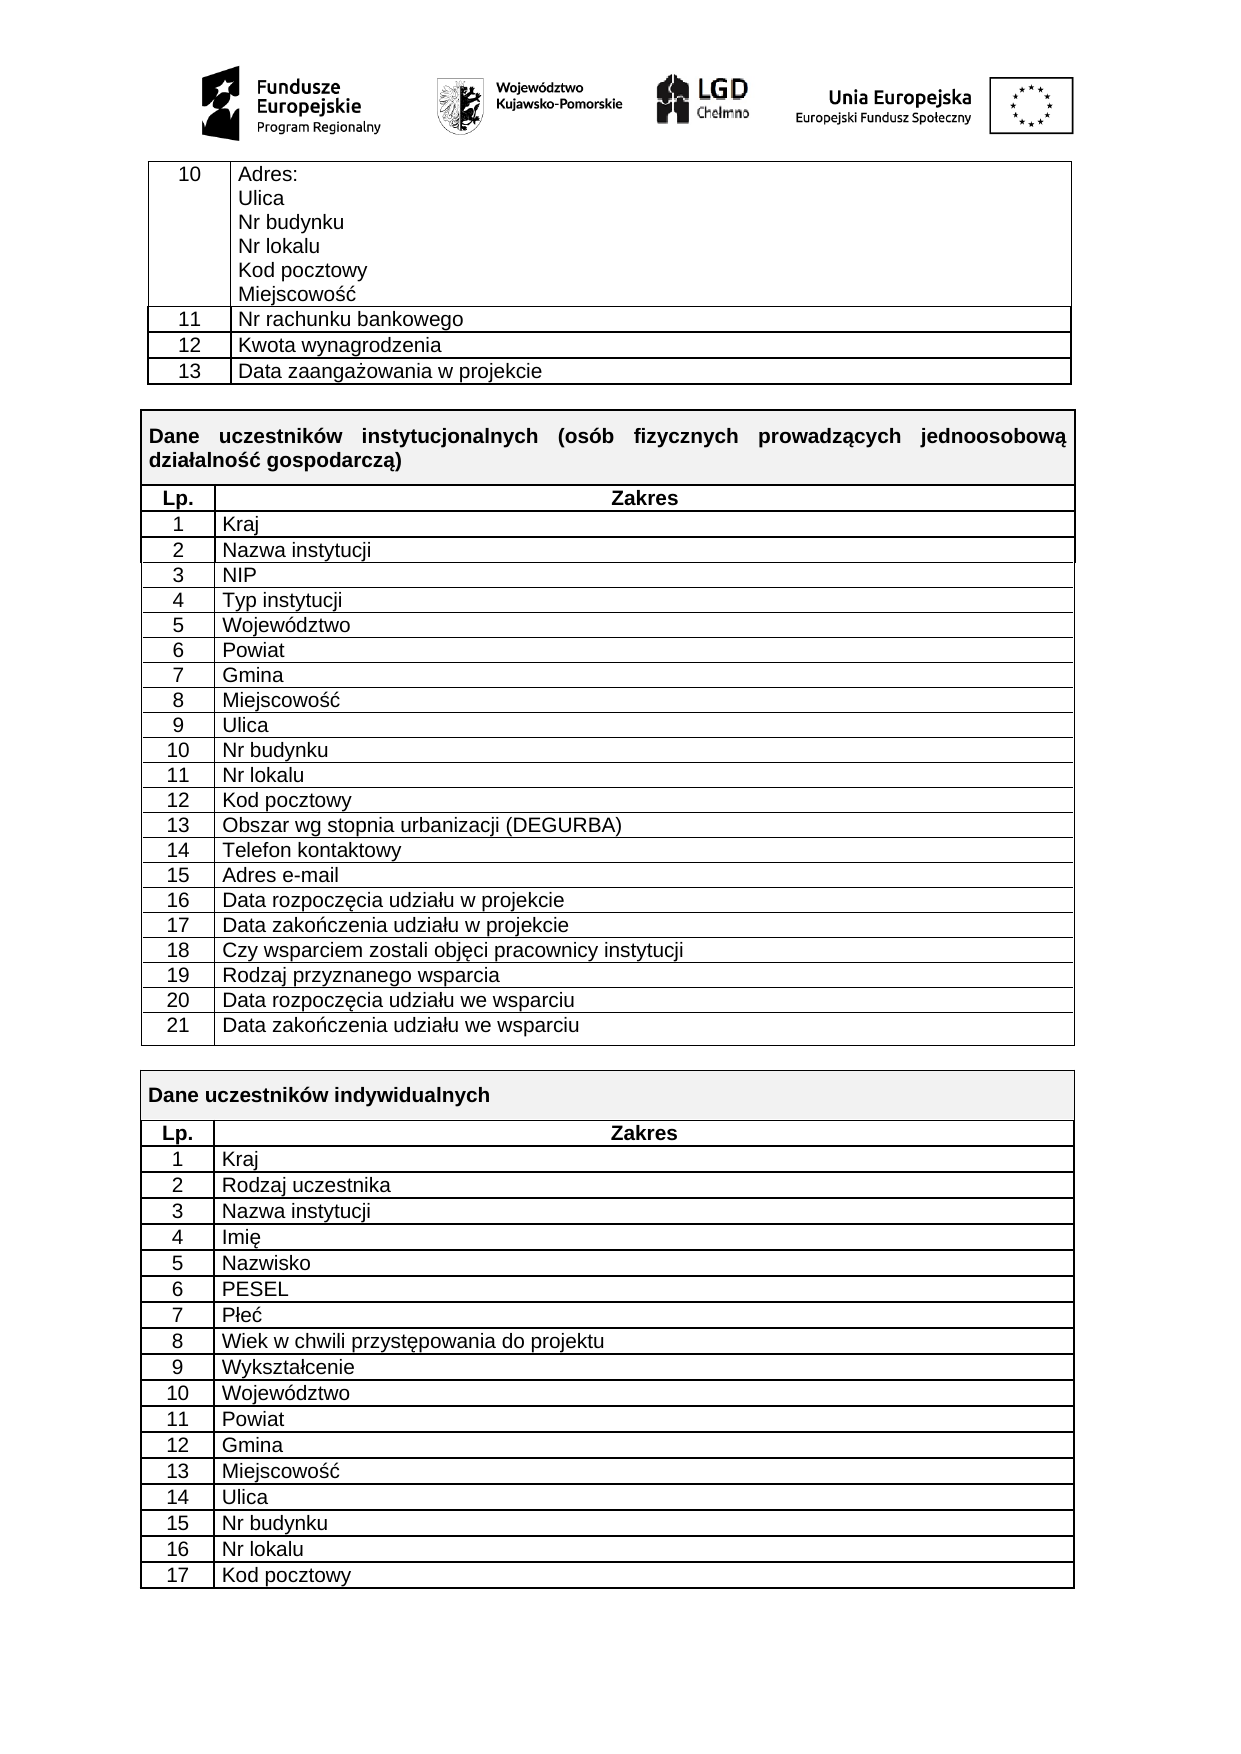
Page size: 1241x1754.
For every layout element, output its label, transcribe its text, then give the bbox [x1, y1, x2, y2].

table_cell 15 [142, 863, 214, 887]
table_cell 17 [142, 1563, 213, 1587]
table_cell 6 [142, 638, 214, 662]
table_cell Rodzaj przyznanego wsparcia [215, 962, 1074, 987]
table_header Dane uczestników instytucjonalnych (osób fizycznych prowadzących jednoosobową działalność gospodarczą) [142, 411, 1074, 484]
table_cell Imię [215, 1225, 1073, 1249]
table_cell Zakres [215, 1121, 1073, 1144]
table_cell 15 [142, 1511, 213, 1535]
table_cell 21 [142, 1013, 214, 1044]
table_cell 17 [142, 913, 214, 937]
table_cell Kraj [216, 512, 1074, 536]
table_cell Wykształcenie [215, 1355, 1073, 1379]
table_cell Zakres [216, 486, 1074, 510]
table_cell 6 [142, 1277, 213, 1301]
table_cell 16 [142, 1537, 213, 1561]
table_cell Data zaangażowania w projekcie [232, 359, 1070, 383]
table_cell Data zakończenia udziału w projekcie [215, 912, 1074, 937]
table_cell 2 [142, 1173, 213, 1197]
table_cell Nr lokalu [215, 762, 1074, 787]
table_cell Powiat [215, 637, 1074, 662]
table_cell 13 [149, 359, 230, 383]
table_cell 10 [149, 162, 230, 306]
table_cell 16 [142, 888, 214, 912]
table_cell Nr rachunku bankowego [232, 307, 1070, 331]
table_cell 12 [142, 1433, 213, 1457]
picture [183, 47, 1093, 161]
table_cell Lp. [142, 486, 214, 510]
table_cell Ulica [215, 1485, 1073, 1509]
table_cell NIP [215, 562, 1074, 587]
table_cell Województwo [215, 612, 1074, 637]
table_cell Data rozpoczęcia udziału w projekcie [215, 887, 1074, 912]
table_cell Data zakończenia udziału we wsparciu [215, 1012, 1074, 1044]
table_cell Data rozpoczęcia udziału we wsparciu [215, 987, 1074, 1012]
table_cell 18 [142, 938, 214, 962]
table_cell 11 [149, 307, 230, 331]
table_cell Telefon kontaktowy [215, 837, 1074, 862]
table_cell Płeć [215, 1303, 1073, 1327]
table_cell 9 [142, 1355, 213, 1379]
table_cell Kraj [215, 1147, 1073, 1171]
table_cell Gmina [215, 662, 1074, 687]
table_cell Województwo [215, 1381, 1073, 1405]
table_cell Obszar wg stopnia urbanizacji (DEGURBA) [215, 812, 1074, 837]
table_cell 12 [149, 333, 230, 357]
table_cell Nazwa instytucji [216, 538, 1074, 562]
table_cell 13 [142, 1459, 213, 1483]
table_cell 2 [142, 538, 214, 562]
table_cell 20 [142, 988, 214, 1012]
table_cell 11 [142, 763, 214, 787]
table_cell 7 [142, 663, 214, 687]
table_cell 3 [142, 1199, 213, 1223]
table_cell 14 [142, 1485, 213, 1509]
table_cell 7 [142, 1303, 213, 1327]
table_cell Nr budynku [215, 1511, 1073, 1535]
table_cell 1 [142, 1147, 213, 1171]
table_cell Kod pocztowy [215, 1563, 1073, 1587]
table_cell 5 [142, 613, 214, 637]
table_cell Czy wsparciem zostali objęci pracownicy instytucji [215, 937, 1074, 962]
table_cell 10 [142, 1381, 213, 1405]
table_cell Powiat [215, 1407, 1073, 1431]
table_cell Adres e-mail [215, 862, 1074, 887]
table_cell Kwota wynagrodzenia [232, 333, 1070, 357]
table_cell 8 [142, 1329, 213, 1353]
table_cell Lp. [142, 1121, 213, 1144]
table_cell 10 [142, 738, 214, 762]
table_header Dane uczestników indywidualnych [141, 1071, 1074, 1119]
table_cell Gmina [215, 1433, 1073, 1457]
table_cell Adres: Ulica Nr budynku Nr lokalu Kod pocztowy Miejscowość [231, 162, 1071, 306]
table_cell Wiek w chwili przystępowania do projektu [215, 1329, 1073, 1353]
table_cell 13 [142, 813, 214, 837]
table_cell 1 [142, 512, 214, 536]
table_cell 3 [142, 563, 214, 587]
table_cell 14 [142, 838, 214, 862]
table_cell Typ instytucji [215, 587, 1074, 612]
table_cell Miejscowość [215, 1459, 1073, 1483]
table_cell Nazwisko [215, 1251, 1073, 1275]
table_cell Ulica [215, 712, 1074, 737]
table_cell 5 [142, 1251, 213, 1275]
table_cell Rodzaj uczestnika [215, 1173, 1073, 1197]
table_cell 8 [142, 688, 214, 712]
table_cell Nr budynku [215, 737, 1074, 762]
table_cell Nr lokalu [215, 1537, 1073, 1561]
table_cell PESEL [215, 1277, 1073, 1301]
table_cell 9 [142, 713, 214, 737]
table_cell Miejscowość [215, 687, 1074, 712]
table_cell 4 [142, 1225, 213, 1249]
table_cell Nazwa instytucji [215, 1199, 1073, 1223]
table_cell 4 [142, 588, 214, 612]
table_cell 11 [142, 1407, 213, 1431]
table_cell 19 [142, 963, 214, 987]
table_cell 12 [142, 788, 214, 812]
table_cell Kod pocztowy [215, 787, 1074, 812]
